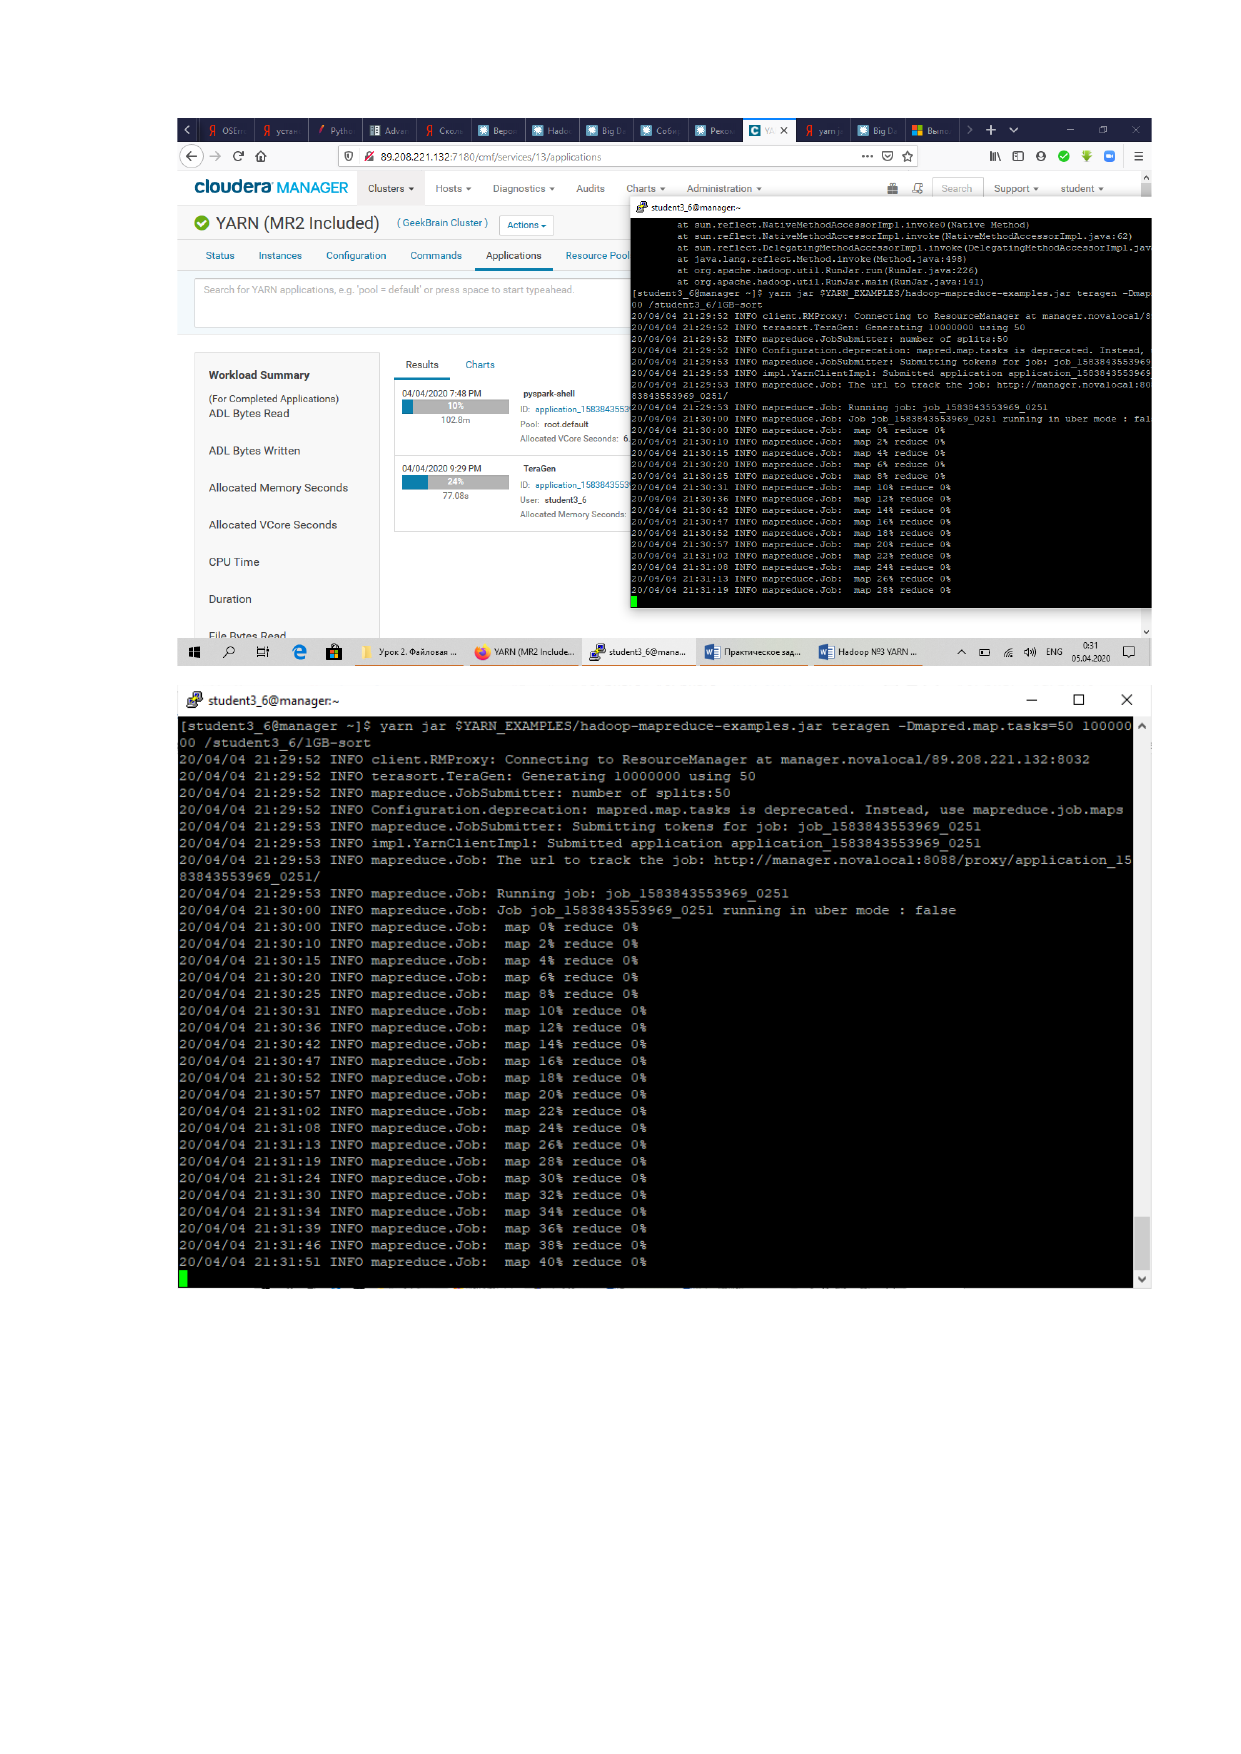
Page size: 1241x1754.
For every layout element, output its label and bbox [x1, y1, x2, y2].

picture [177, 118, 1152, 666]
picture [177, 685, 1152, 1289]
